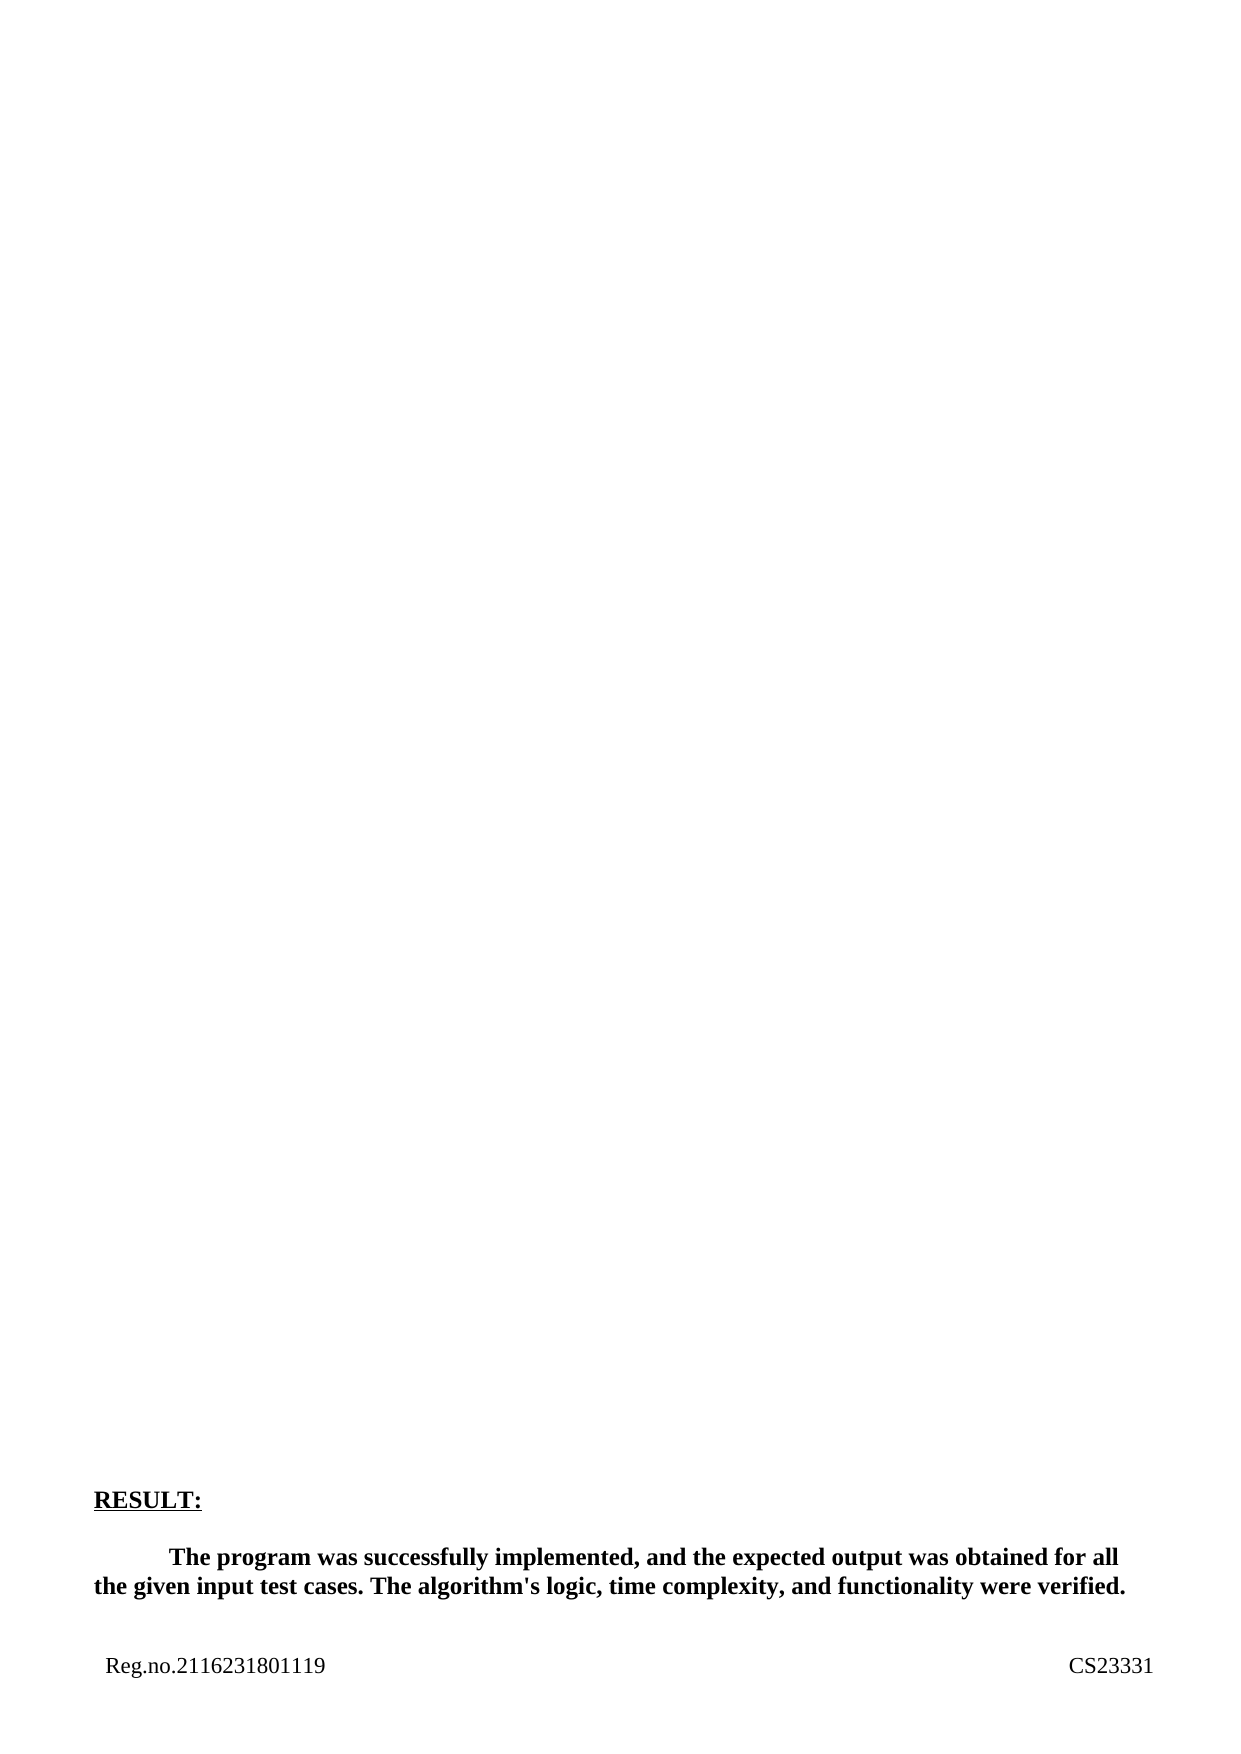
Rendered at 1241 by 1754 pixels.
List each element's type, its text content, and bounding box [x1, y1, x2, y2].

text RESULT: [94, 1485, 1155, 1513]
text The program was successfully implemented, and the expected output was obtained for all the given input test cases. The algorithm's logic, time complexity, and functionality were verified. [94, 1542, 1155, 1600]
